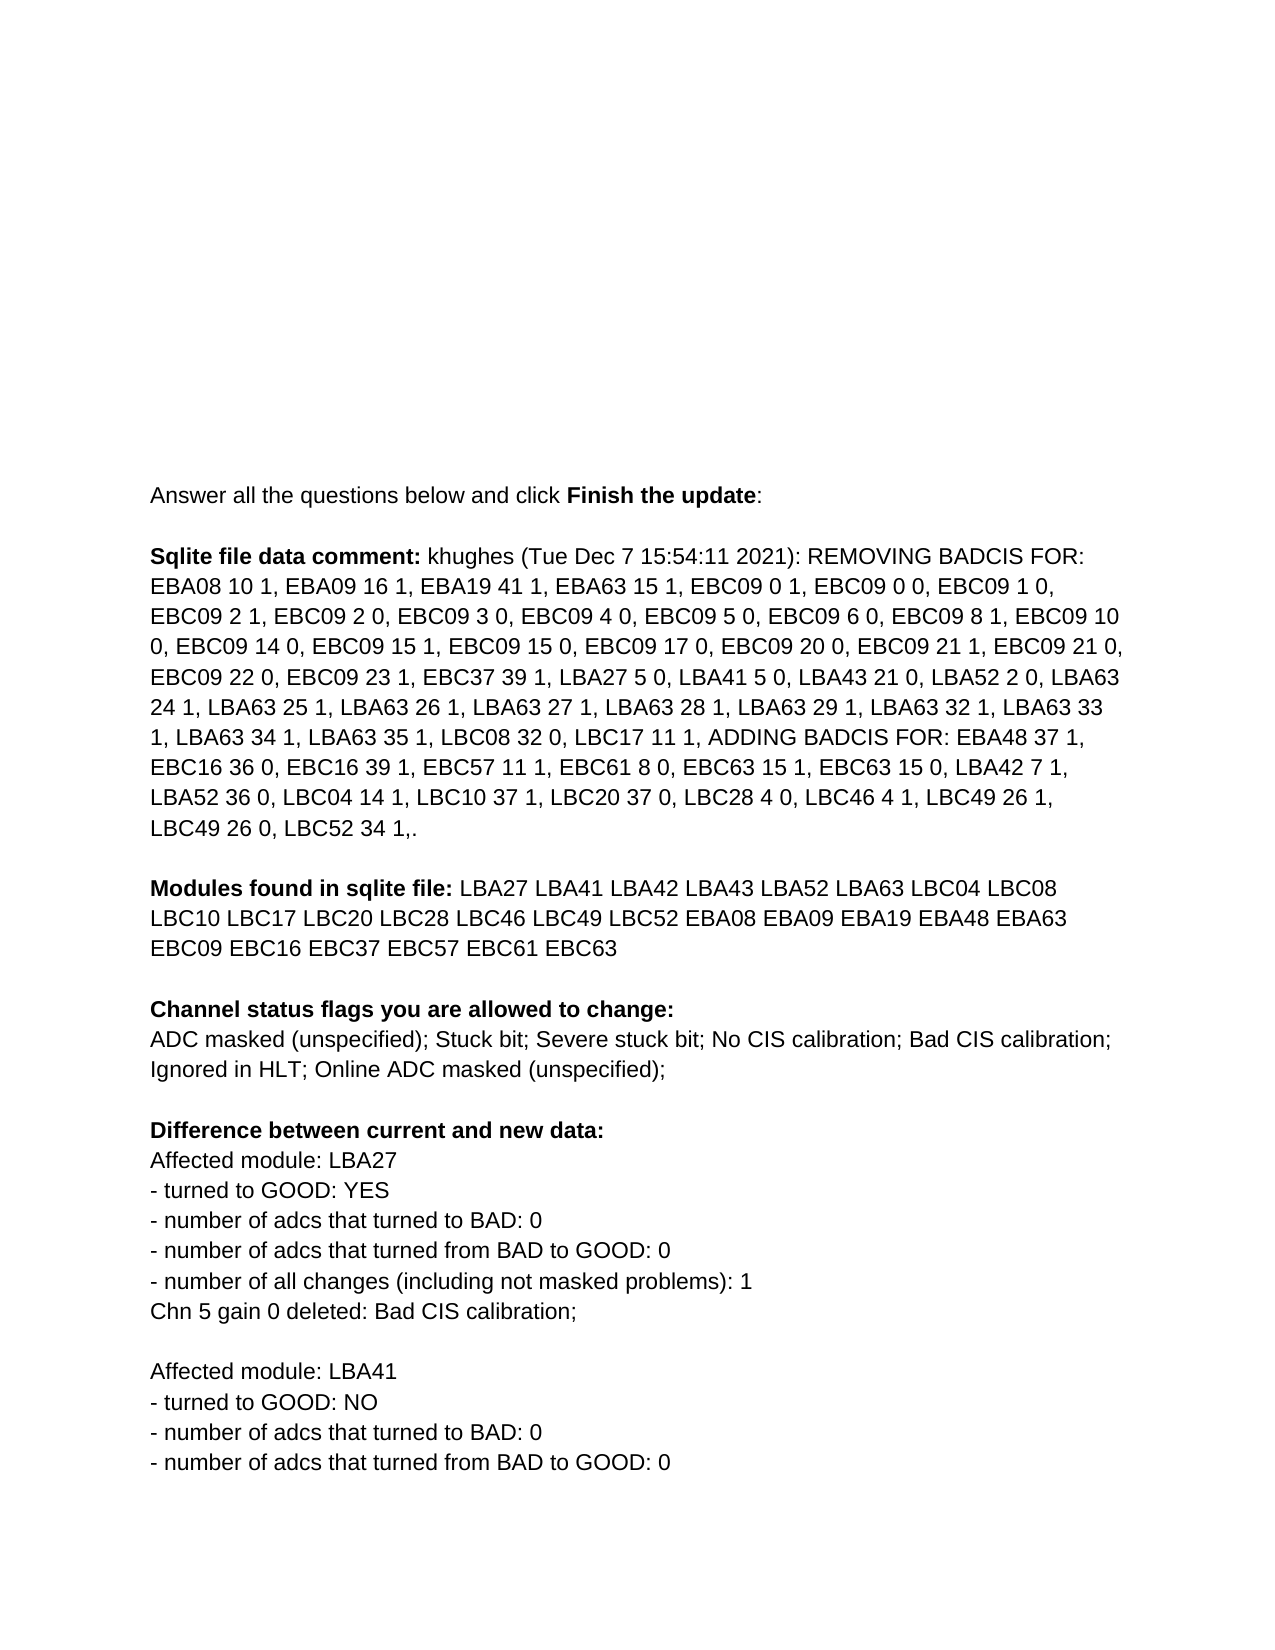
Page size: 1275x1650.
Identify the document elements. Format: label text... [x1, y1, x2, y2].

text Affected module: LBA27 [150, 1147, 1125, 1173]
text - number of adcs that turned from BAD to GOOD: 0 [150, 1237, 1125, 1264]
text - number of adcs that turned to BAD: 0 [150, 1207, 1125, 1234]
text ADC masked (unspecified); Stuck bit; Severe stuck bit; No CIS calibration; Bad CIS calibration; Ignored in HLT; Online ADC masked (unspecified); [150, 1026, 1125, 1083]
text Affected module: LBA41 [150, 1358, 1125, 1385]
text - number of adcs that turned to BAD: 0 [150, 1419, 1125, 1445]
text Modules found in sqlite file: LBA27 LBA41 LBA42 LBA43 LBA52 LBA63 LBC04 LBC08 LBC10 LBC17 LBC20 LBC28 LBC46 LBC49 LBC52 EBA08 EBA09 EBA19 EBA48 EBA63 EBC09 EBC16 EBC37 EBC57 EBC61 EBC63 [150, 875, 1125, 962]
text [150, 1298, 1125, 1324]
text - turned to GOOD: NO [150, 1388, 1125, 1415]
text Answer all the questions below and click Finish the update: [150, 482, 1125, 509]
text - turned to GOOD: YES [150, 1177, 1125, 1203]
text Channel status flags you are allowed to change: [150, 996, 1125, 1022]
text - number of adcs that turned from BAD to GOOD: 0 [150, 1449, 1125, 1475]
text Difference between current and new data: [150, 1117, 1125, 1143]
text Sqlite file data comment: khughes (Tue Dec 7 15:54:11 2021): REMOVING BADCIS FOR: EBA08 10 1, EBA09 16 1, EBA19 41 1, EBA63 15 1, EBC09 0 1, EBC09 0 0, EBC09 1 0, EBC09 2 1, EBC09 2 0, EBC09 3 0, EBC09 4 0, EBC09 5 0, EBC09 6 0, EBC09 8 1, EBC09 10 0, EBC09 14 0, EBC09 15 1, EBC09 15 0, EBC09 17 0, EBC09 20 0, EBC09 21 1, EBC09 21 0, EBC09 22 0, EBC09 23 1, EBC37 39 1, LBA27 5 0, LBA41 5 0, LBA43 21 0, LBA52 2 0, LBA63 24 1, LBA63 25 1, LBA63 26 1, LBA63 27 1, LBA63 28 1, LBA63 29 1, LBA63 32 1, LBA63 33 1, LBA63 34 1, LBA63 35 1, LBC08 32 0, LBC17 11 1, ADDING BADCIS FOR: EBA48 37 1, EBC16 36 0, EBC16 39 1, EBC57 11 1, EBC61 8 0, EBC63 15 1, EBC63 15 0, LBA42 7 1, LBA52 36 0, LBC04 14 1, LBC10 37 1, LBC20 37 0, LBC28 4 0, LBC46 4 1, LBC49 26 1, LBC49 26 0, LBC52 34 1,. [150, 543, 1125, 841]
text - number of all changes (including not masked problems): 1 [150, 1268, 1125, 1294]
